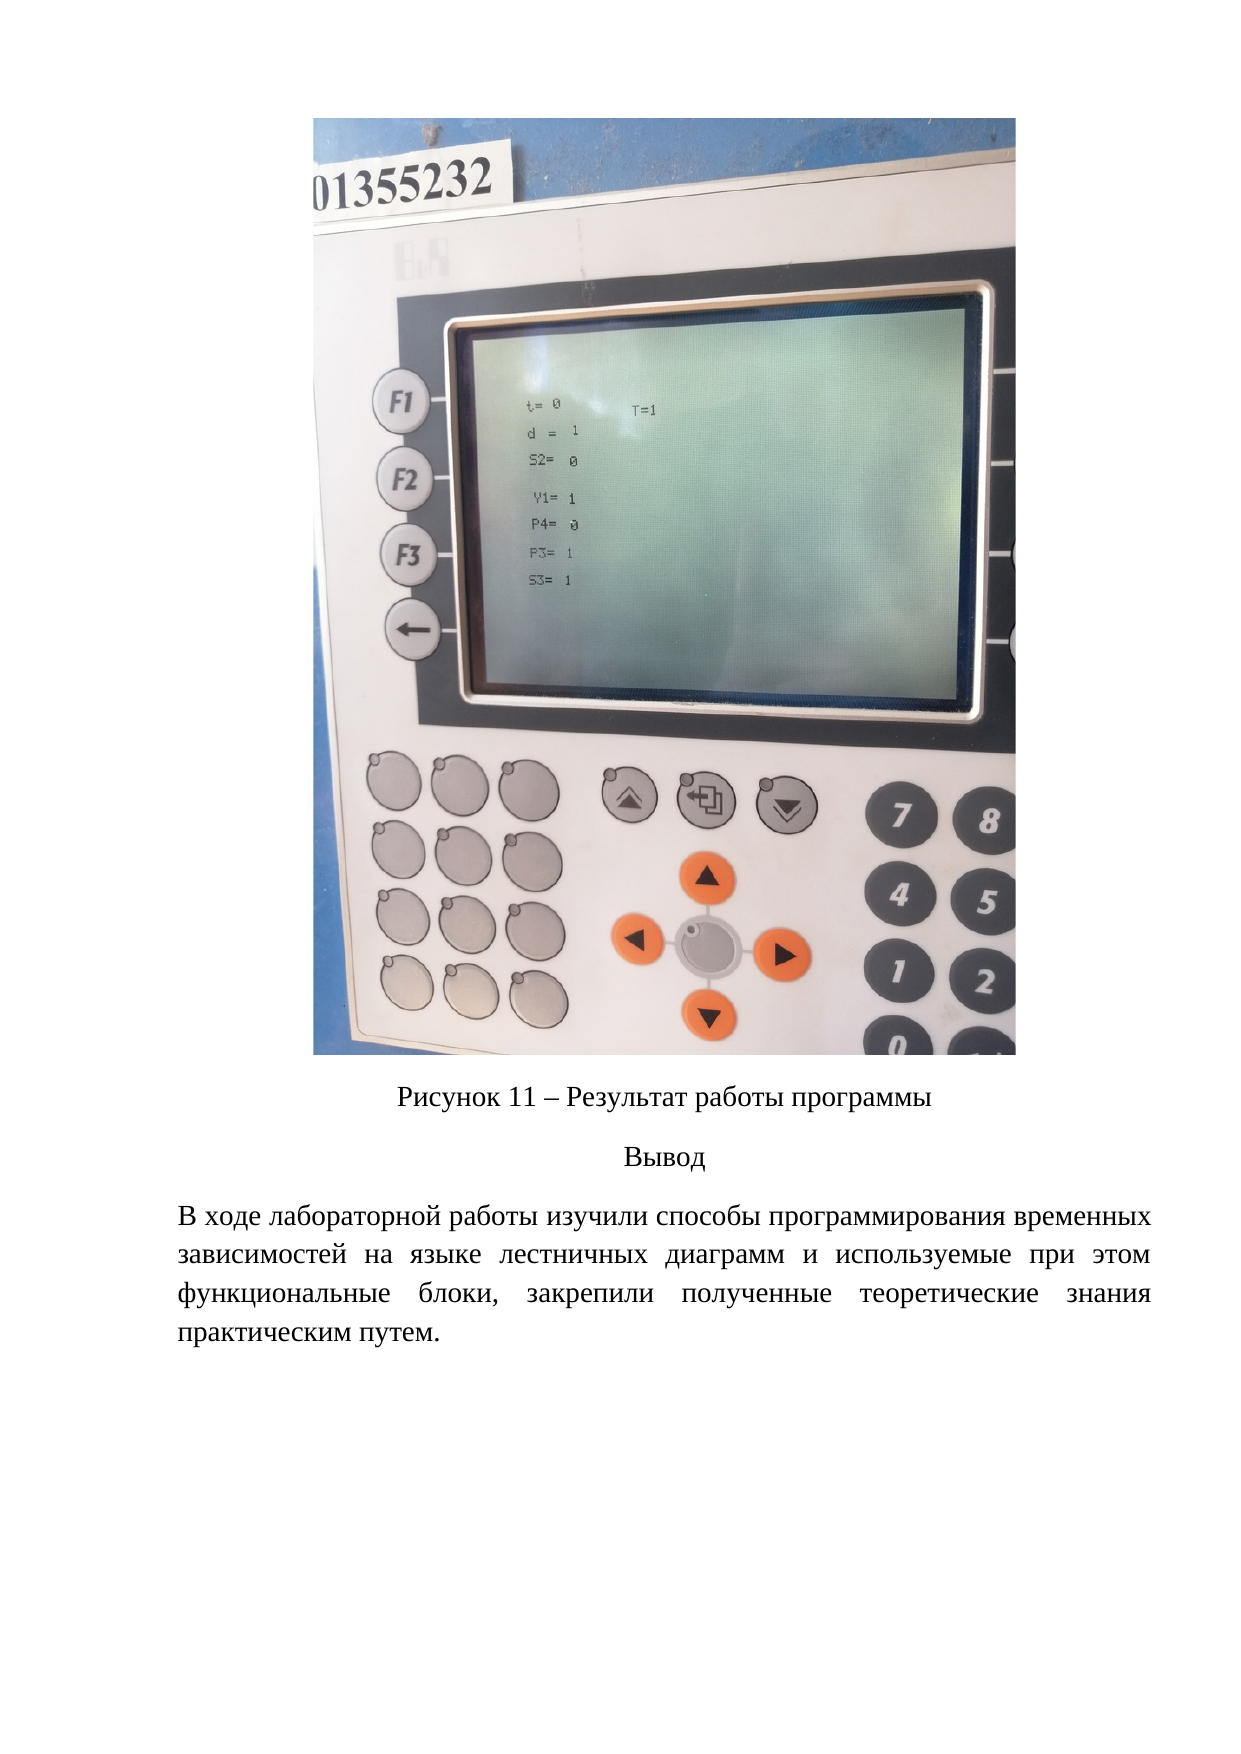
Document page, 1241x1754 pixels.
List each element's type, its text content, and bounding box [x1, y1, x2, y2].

text В ходе лабораторной работы изучили способы программирования временных зависимостей на языке лестничных диаграмм и используемые при этом функциональные блоки, закрепили полученные теоретические знания практическим путем. [177, 1198, 1152, 1347]
text Вывод [177, 1139, 1152, 1172]
text Рисунок 11 – Результат работы программы [177, 1079, 1152, 1113]
picture [313, 118, 1016, 1055]
